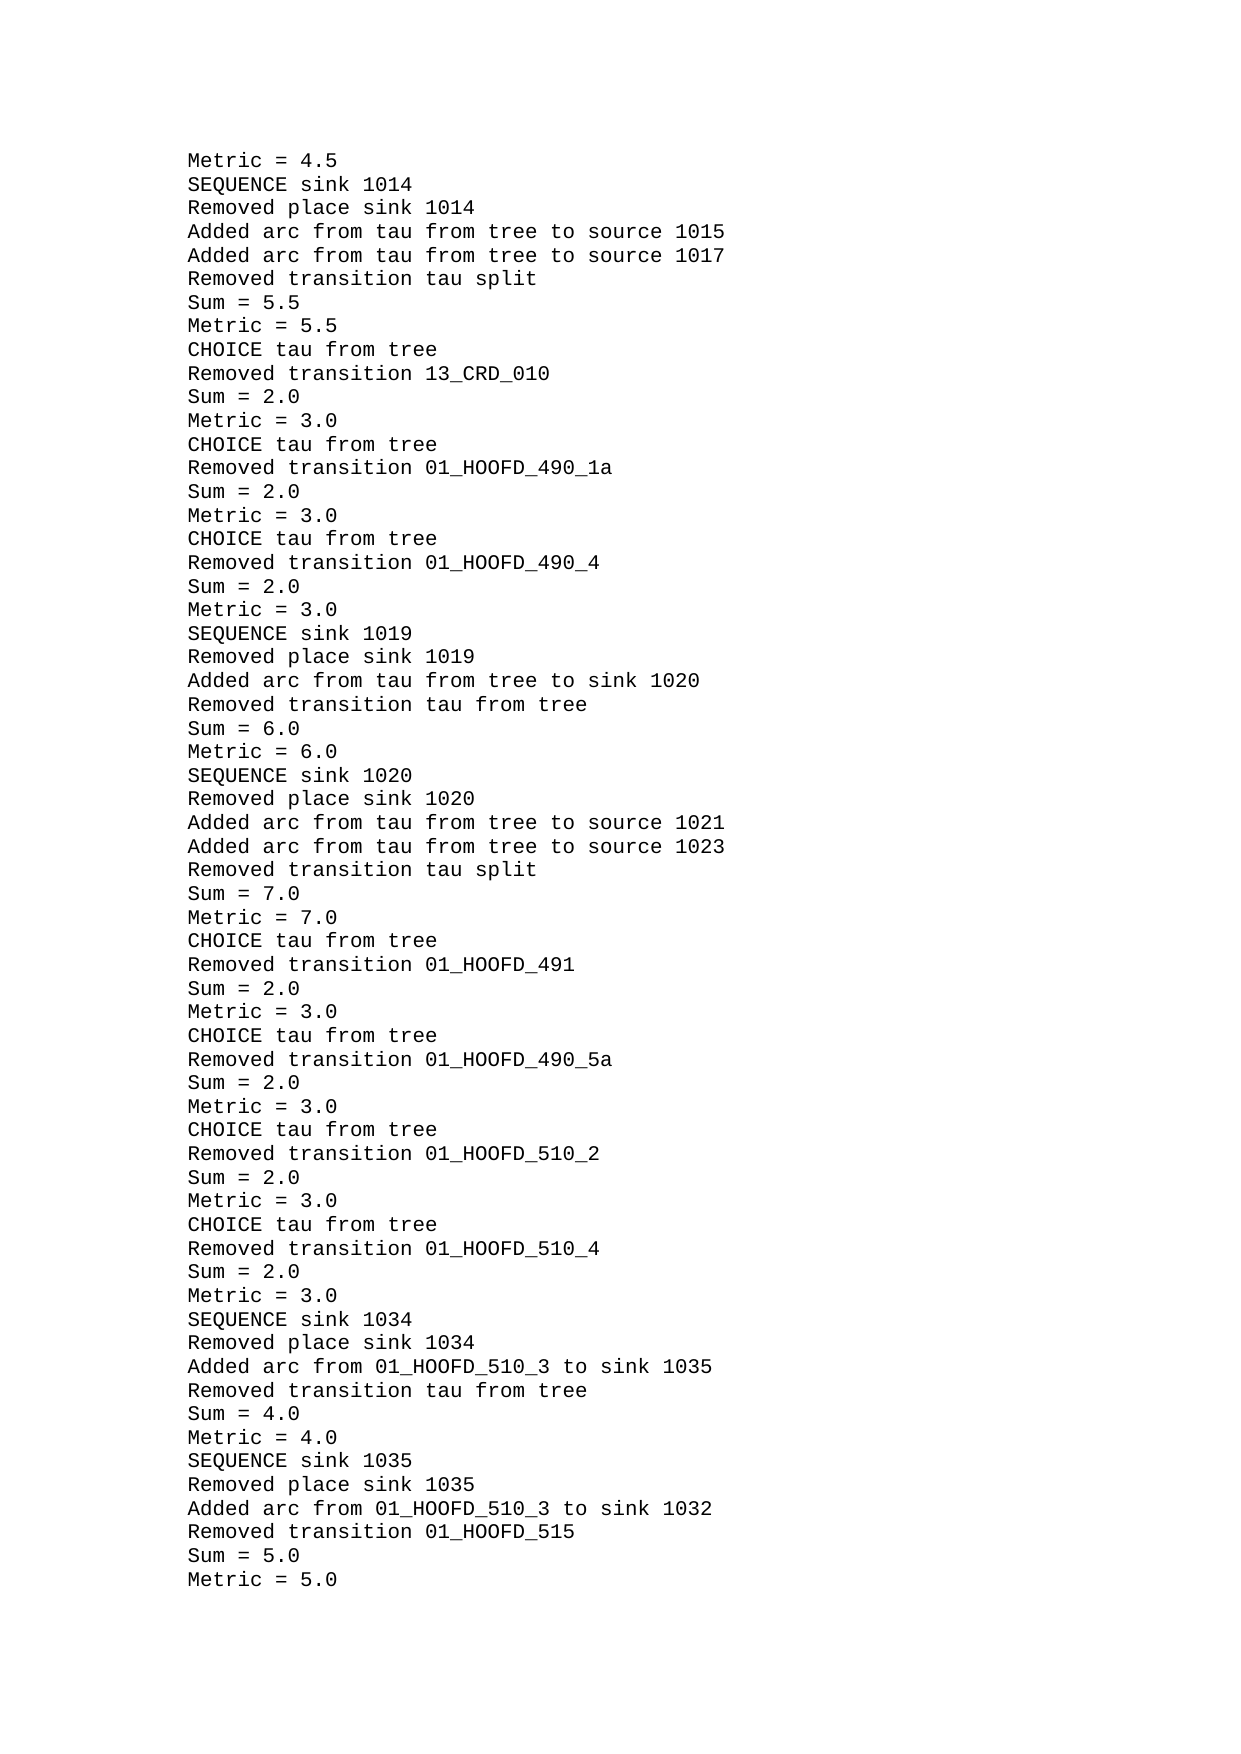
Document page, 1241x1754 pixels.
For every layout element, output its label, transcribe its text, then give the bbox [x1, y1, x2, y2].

text Sum = 2.0 [187, 481, 1053, 505]
text CHOICE tau from tree [187, 1119, 1053, 1143]
text Added arc from tau from tree to source 1021 [187, 812, 1053, 836]
text Removed transition 01_HOOFD_515 [187, 1521, 1053, 1545]
text CHOICE tau from tree [187, 339, 1053, 363]
text Metric = 4.0 [187, 1427, 1053, 1451]
text Removed transition tau split [187, 268, 1053, 292]
text CHOICE tau from tree [187, 528, 1053, 552]
text Removed transition 01_HOOFD_491 [187, 954, 1053, 978]
text Removed transition tau from tree [187, 1379, 1053, 1403]
text Added arc from tau from tree to source 1017 [187, 244, 1053, 268]
text Removed place sink 1019 [187, 647, 1053, 670]
text CHOICE tau from tree [187, 930, 1053, 954]
text Removed place sink 1014 [187, 197, 1053, 221]
text Added arc from 01_HOOFD_510_3 to sink 1032 [187, 1498, 1053, 1521]
text CHOICE tau from tree [187, 1214, 1053, 1238]
text Sum = 2.0 [187, 1167, 1053, 1190]
text Added arc from tau from tree to source 1015 [187, 221, 1053, 244]
text SEQUENCE sink 1034 [187, 1309, 1053, 1332]
text Sum = 5.5 [187, 292, 1053, 316]
text Metric = 3.0 [187, 505, 1053, 528]
text Removed transition 13_CRD_010 [187, 363, 1053, 386]
text SEQUENCE sink 1020 [187, 765, 1053, 788]
text CHOICE tau from tree [187, 434, 1053, 457]
text CHOICE tau from tree [187, 1025, 1053, 1048]
text Metric = 3.0 [187, 599, 1053, 623]
text SEQUENCE sink 1019 [187, 623, 1053, 647]
text Metric = 3.0 [187, 410, 1053, 434]
text Sum = 2.0 [187, 1072, 1053, 1096]
text Metric = 4.5 [187, 150, 1053, 174]
text SEQUENCE sink 1035 [187, 1451, 1053, 1474]
text Removed transition tau from tree [187, 694, 1053, 717]
text Removed transition 01_HOOFD_510_4 [187, 1238, 1053, 1261]
text Added arc from tau from tree to source 1023 [187, 836, 1053, 859]
text Metric = 3.0 [187, 1001, 1053, 1025]
text Sum = 2.0 [187, 576, 1053, 599]
text Sum = 5.0 [187, 1545, 1053, 1569]
text Removed place sink 1034 [187, 1332, 1053, 1356]
text Removed transition 01_HOOFD_490_4 [187, 552, 1053, 576]
text Sum = 4.0 [187, 1403, 1053, 1427]
text Removed transition 01_HOOFD_510_2 [187, 1143, 1053, 1167]
text Metric = 7.0 [187, 907, 1053, 930]
text Metric = 5.0 [187, 1569, 1053, 1592]
text SEQUENCE sink 1014 [187, 174, 1053, 197]
text Sum = 2.0 [187, 978, 1053, 1001]
text Metric = 5.5 [187, 316, 1053, 339]
text Removed transition 01_HOOFD_490_5a [187, 1048, 1053, 1072]
text Removed place sink 1035 [187, 1474, 1053, 1498]
text Metric = 3.0 [187, 1190, 1053, 1214]
text Metric = 3.0 [187, 1285, 1053, 1309]
text Added arc from tau from tree to sink 1020 [187, 670, 1053, 694]
text Metric = 6.0 [187, 741, 1053, 765]
text Sum = 7.0 [187, 883, 1053, 907]
text Removed place sink 1020 [187, 788, 1053, 812]
text Removed transition 01_HOOFD_490_1a [187, 457, 1053, 481]
text Metric = 3.0 [187, 1096, 1053, 1119]
text Sum = 2.0 [187, 1261, 1053, 1285]
text Added arc from 01_HOOFD_510_3 to sink 1035 [187, 1356, 1053, 1379]
text Sum = 6.0 [187, 717, 1053, 741]
text Removed transition tau split [187, 859, 1053, 883]
text Sum = 2.0 [187, 386, 1053, 410]
